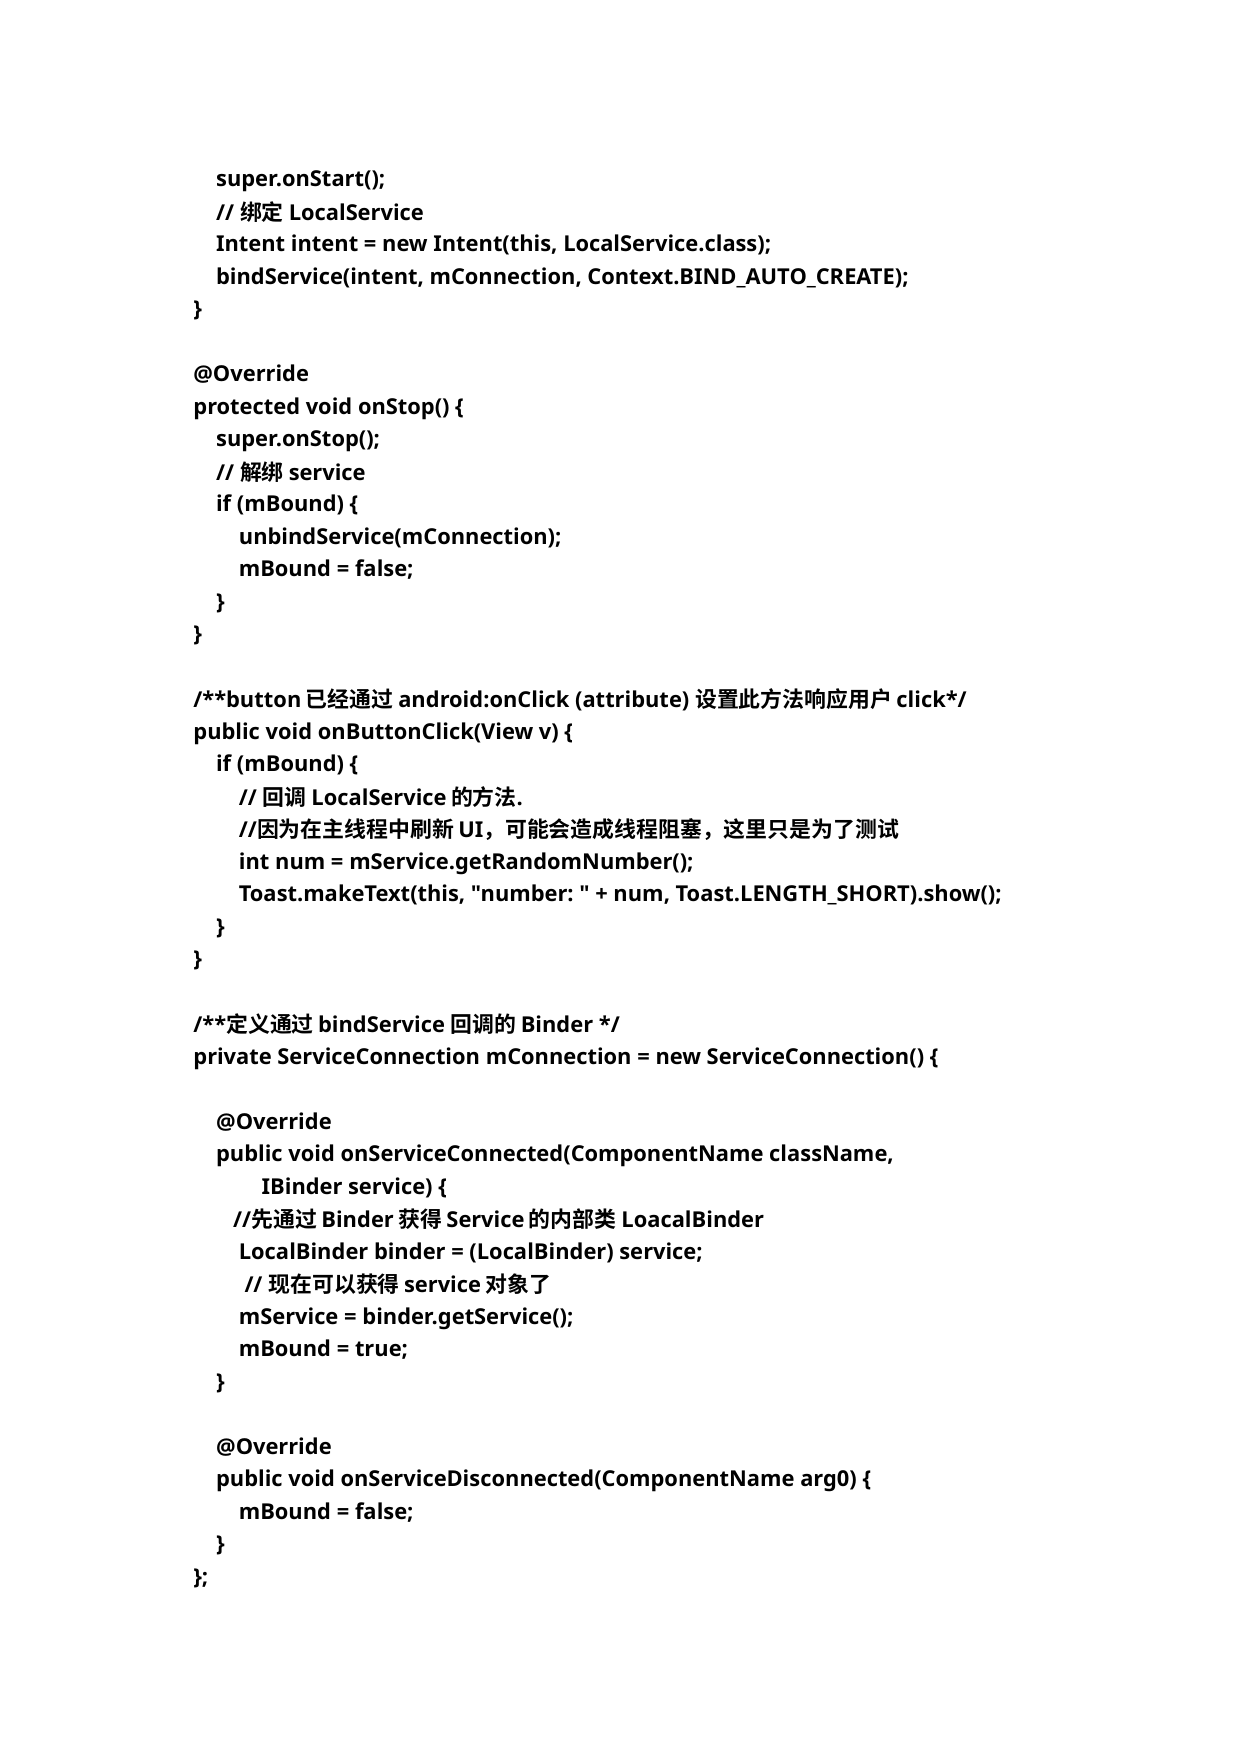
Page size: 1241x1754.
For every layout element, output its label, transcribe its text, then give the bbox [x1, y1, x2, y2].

text @Override [187, 357, 1053, 389]
text // 绑定 LocalService [187, 194, 1053, 227]
text if (mBound) { [187, 487, 1053, 519]
text super.onStop(); [187, 422, 1053, 454]
text IBinder service) { [187, 1169, 1053, 1202]
text }; [187, 1559, 1053, 1592]
text } [187, 942, 1053, 974]
text bindService(intent, mConnection, Context.BIND_AUTO_CREATE); [187, 259, 1053, 292]
text mBound = true; [187, 1332, 1053, 1364]
text /**button已经通过 android:onClick (attribute) 设置此方法响应用户click*/ [187, 682, 1053, 714]
text mBound = false; [187, 552, 1053, 584]
text private ServiceConnection mConnection = new ServiceConnection() { [187, 1039, 1053, 1072]
text /**定义通过bindService 回调的Binder */ [187, 1007, 1053, 1039]
text super.onStart(); [187, 162, 1053, 194]
text } [187, 617, 1053, 649]
text Toast.makeText(this, "number: " + num, Toast.LENGTH_SHORT).show(); [187, 877, 1053, 909]
text public void onButtonClick(View v) { [187, 714, 1053, 747]
text // 回调 LocalService的方法. [187, 779, 1053, 812]
text } [187, 909, 1053, 942]
text if (mBound) { [187, 747, 1053, 779]
text } [187, 1364, 1053, 1397]
text mBound = false; [187, 1494, 1053, 1527]
text } [187, 584, 1053, 617]
text int num = mService.getRandomNumber(); [187, 844, 1053, 877]
text public void onServiceDisconnected(ComponentName arg0) { [187, 1462, 1053, 1494]
text //先通过Binder获得Service的内部类 LoacalBinder [187, 1202, 1053, 1234]
text mService = binder.getService(); [187, 1299, 1053, 1332]
text } [187, 292, 1053, 324]
text Intent intent = new Intent(this, LocalService.class); [187, 227, 1053, 259]
text // 解绑 service [187, 454, 1053, 487]
text protected void onStop() { [187, 389, 1053, 422]
text } [187, 1527, 1053, 1559]
text @Override [187, 1104, 1053, 1137]
text //因为在主线程中刷新UI，可能会造成线程阻塞，这里只是为了测试 [187, 812, 1053, 844]
text // 现在可以获得service对象了 [187, 1267, 1053, 1299]
text LocalBinder binder = (LocalBinder) service; [187, 1234, 1053, 1267]
text unbindService(mConnection); [187, 519, 1053, 552]
text public void onServiceConnected(ComponentName className, [187, 1137, 1053, 1169]
text @Override [187, 1429, 1053, 1462]
